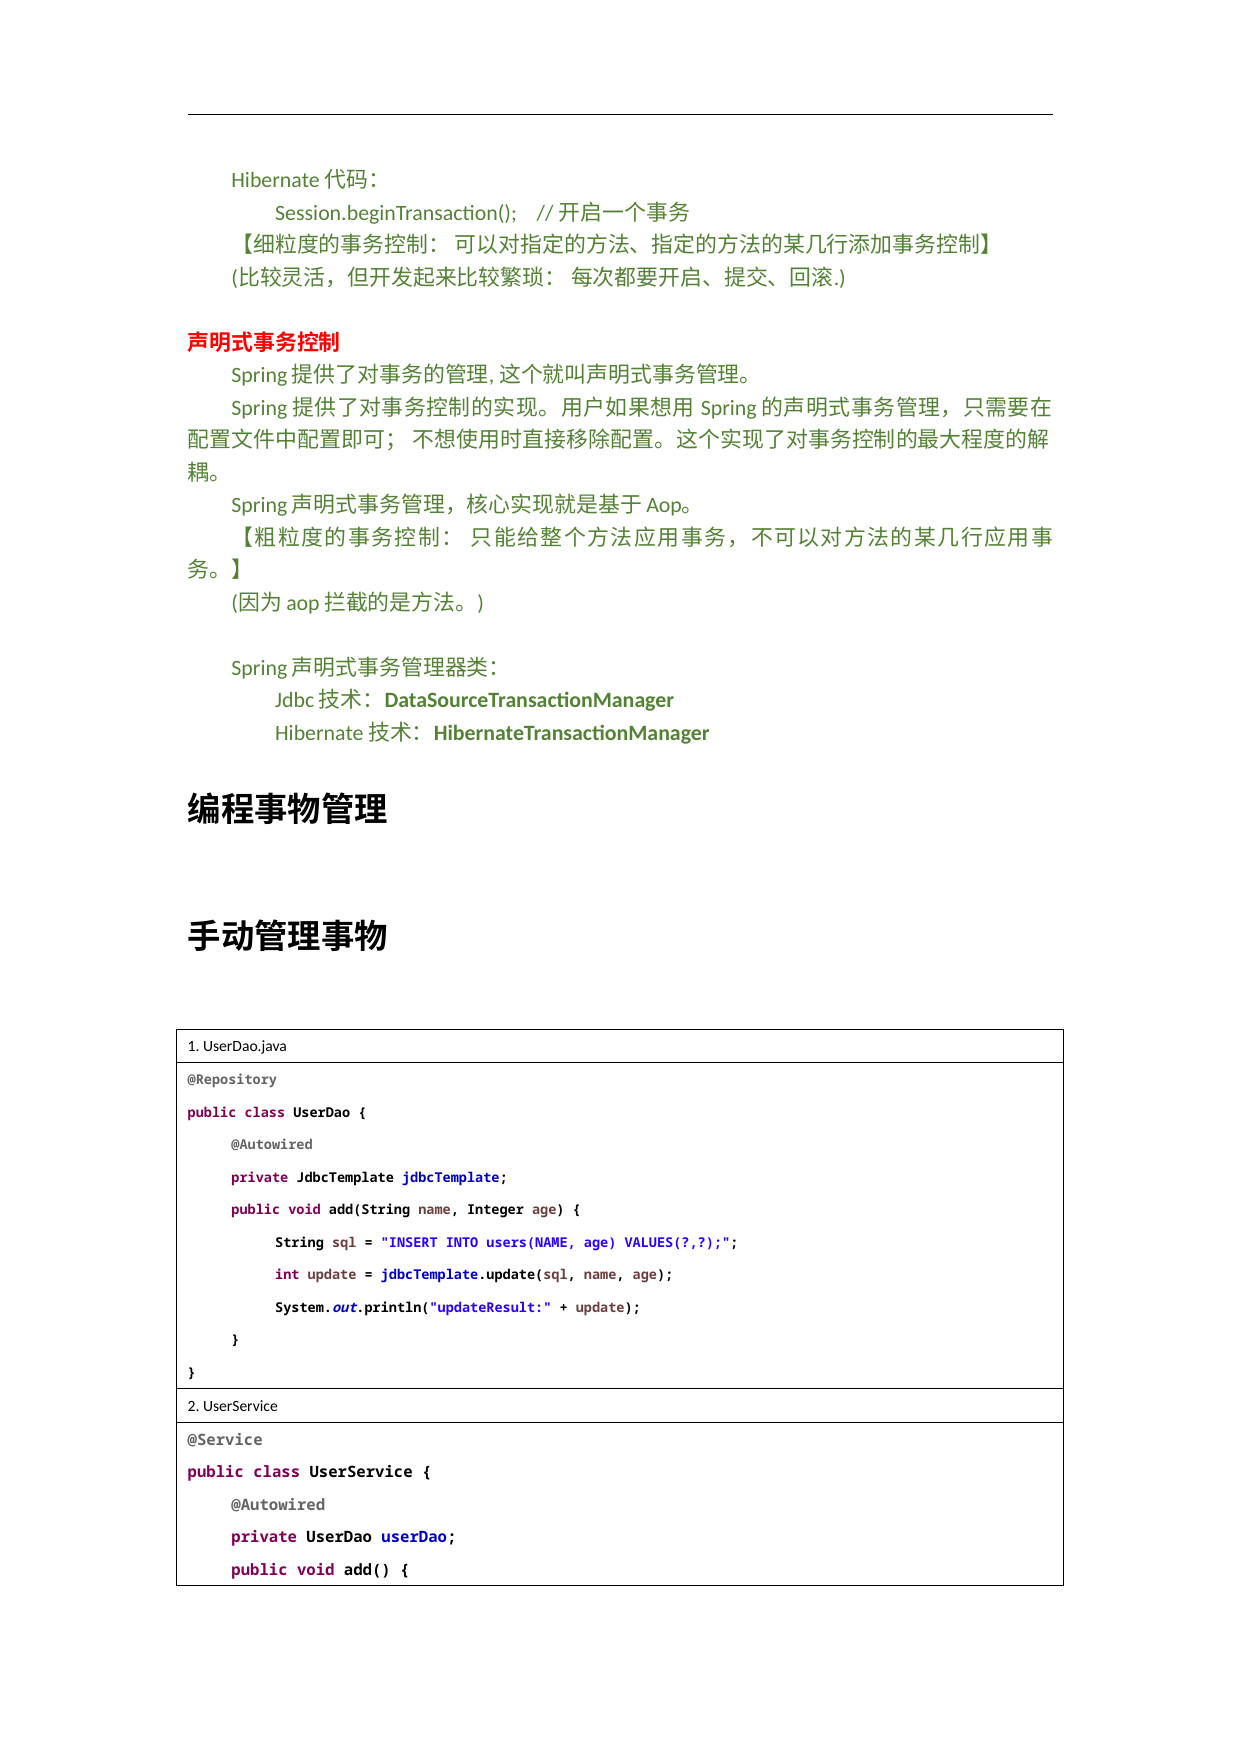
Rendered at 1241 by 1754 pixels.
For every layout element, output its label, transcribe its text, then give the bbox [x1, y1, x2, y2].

table_cell @Repository public class UserDao { @Autowired private JdbcTemplate jdbcTemplate; public void add(String name, Integer age) { String sql = "INSERT INTO users(NAME, age) VALUES(?,?);"; int update = jdbcTemplate.update(sql, name, age); System.out.println("updateResult:" + update); } } [177, 1063, 1063, 1388]
text Jdbc技术：DataSourceTransactionManager [187, 682, 1053, 714]
text Session.beginTransaction(); // 开启一个事务 [187, 194, 1053, 227]
text Spring声明式事务管理，核心实现就是基于Aop。 [187, 487, 1053, 519]
text Spring提供了对事务控制的实现。用户如果想用Spring的声明式事务管理，只需要在配置文件中配置即可； 不想使用时直接移除配置。这个实现了对事务控制的最大程度的解耦。 [187, 389, 1053, 487]
text (因为aop拦截的是方法。) [187, 584, 1053, 617]
subtitle 编程事物管理 [187, 774, 1053, 839]
subtitle 手动管理事物 [187, 901, 1053, 966]
text 【细粒度的事务控制： 可以对指定的方法、指定的方法的某几行添加事务控制】 [187, 227, 1053, 259]
table_cell 2. UserService [177, 1389, 1063, 1422]
text 【粗粒度的事务控制： 只能给整个方法应用事务，不可以对方法的某几行应用事务。】 [187, 519, 1053, 584]
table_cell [177, 1423, 1063, 1585]
text Spring提供了对事务的管理, 这个就叫声明式事务管理。 [187, 357, 1053, 389]
text Spring声明式事务管理器类： [187, 649, 1053, 682]
text Hibernate技术：HibernateTransactionManager [187, 714, 1053, 747]
text Hibernate代码： [187, 162, 1053, 194]
text (比较灵活，但开发起来比较繁琐： 每次都要开启、提交、回滚.) [187, 259, 1053, 292]
text 声明式事务控制 [187, 324, 1053, 357]
table_header 1. UserDao.java [177, 1030, 1063, 1062]
